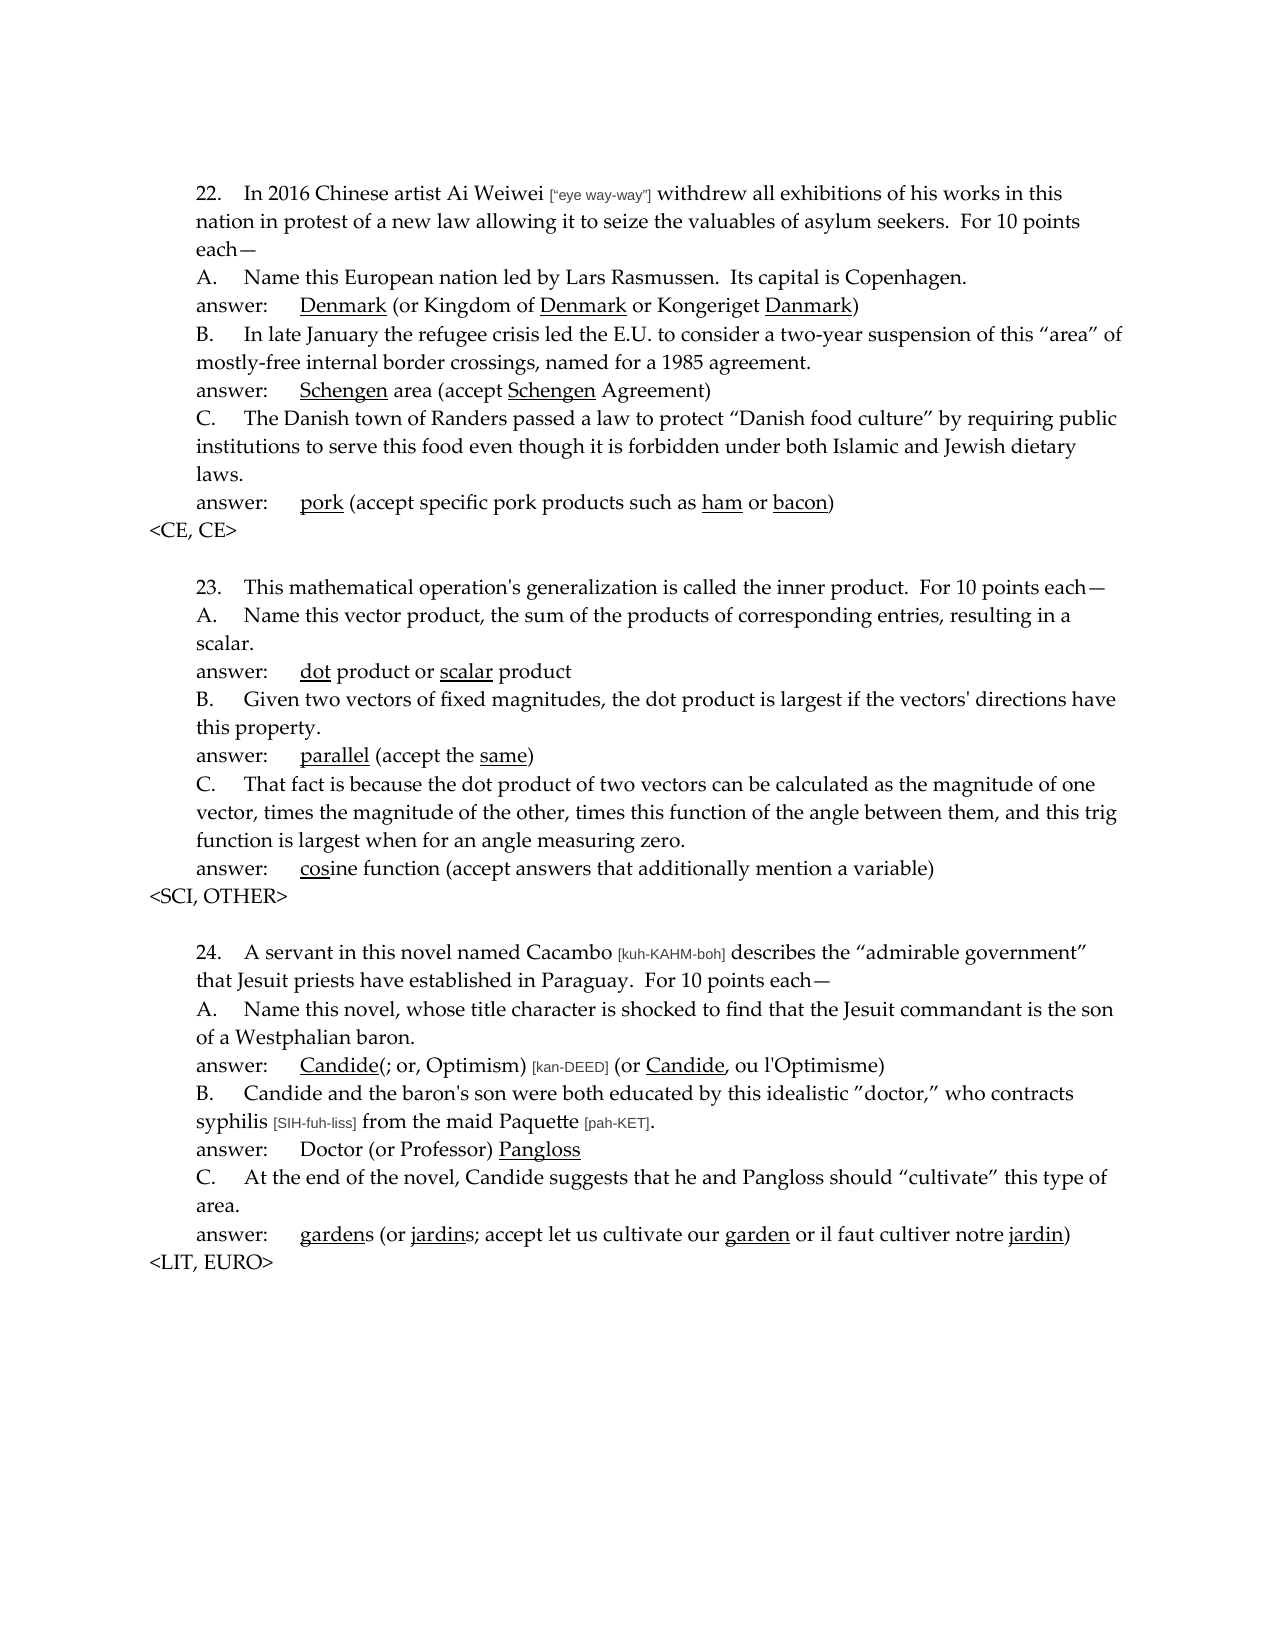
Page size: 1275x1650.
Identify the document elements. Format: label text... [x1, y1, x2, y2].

text B. Candide and the baron's son were both educated by this idealistic ”doctor,” who contracts syphilis [SIH-fuh-liss] from the maid Paquette [pah-KET]. [196, 1078, 1125, 1134]
text answer: Candide(; or, Optimism) [kan-DEED] (or Candide, ou l'Optimisme) [196, 1050, 1125, 1078]
text A. Name this vector product, the sum of the products of corresponding entries, resulting in a scalar. [196, 600, 1125, 656]
text <LIT, EURO> [150, 1247, 1125, 1275]
text <CE, CE> [150, 516, 1125, 544]
text answer: Denmark (or Kingdom of Denmark or Kongeriget Danmark) [196, 291, 1125, 319]
text B. Given two vectors of fixed magnitudes, the dot product is largest if the vectors' directions have this property. [196, 684, 1125, 741]
text 23. This mathematical operation's generalization is called the inner product. For 10 points each— [196, 572, 1125, 600]
text <SCI, OTHER> [150, 881, 1125, 909]
text answer: Doctor (or Professor) Pangloss [196, 1134, 1125, 1162]
text B. In late January the refugee crisis led the E.U. to consider a two-year suspension of this “area” of mostly-free internal border crossings, named for a 1985 agreement. [196, 319, 1125, 375]
text C. At the end of the novel, Candide suggests that he and Pangloss should “cultivate” this type of area. [196, 1162, 1125, 1219]
text 24. A servant in this novel named Cacambo [kuh-KAHM-boh] describes the “admirable government” that Jesuit priests have established in Paraguay. For 10 points each— [196, 937, 1125, 994]
text answer: cosine function (accept answers that additionally mention a variable) [196, 853, 1125, 881]
text 22. In 2016 Chinese artist Ai Weiwei [“eye way-way”] withdrew all exhibitions of his works in this nation in protest of a new law allowing it to seize the valuables of asylum seekers. For 10 points each— [196, 178, 1125, 262]
text answer: gardens (or jardins; accept let us cultivate our garden or il faut cultiver notre jardin) [196, 1219, 1125, 1247]
text answer: pork (accept specific pork products such as ham or bacon) [196, 487, 1125, 516]
text C. That fact is because the dot product of two vectors can be calculated as the magnitude of one vector, times the magnitude of the other, times this function of the angle between them, and this trig function is largest when for an angle measuring zero. [196, 769, 1125, 853]
text A. Name this European nation led by Lars Rasmussen. Its capital is Copenhagen. [196, 262, 1125, 291]
text A. Name this novel, whose title character is shocked to find that the Jesuit commandant is the son of a Westphalian baron. [196, 994, 1125, 1050]
text answer: dot product or scalar product [196, 656, 1125, 684]
text C. The Danish town of Randers passed a law to protect “Danish food culture” by requiring public institutions to serve this food even though it is forbidden under both Islamic and Jewish dietary laws. [196, 403, 1125, 487]
text answer: parallel (accept the same) [196, 741, 1125, 769]
text answer: Schengen area (accept Schengen Agreement) [196, 375, 1125, 403]
